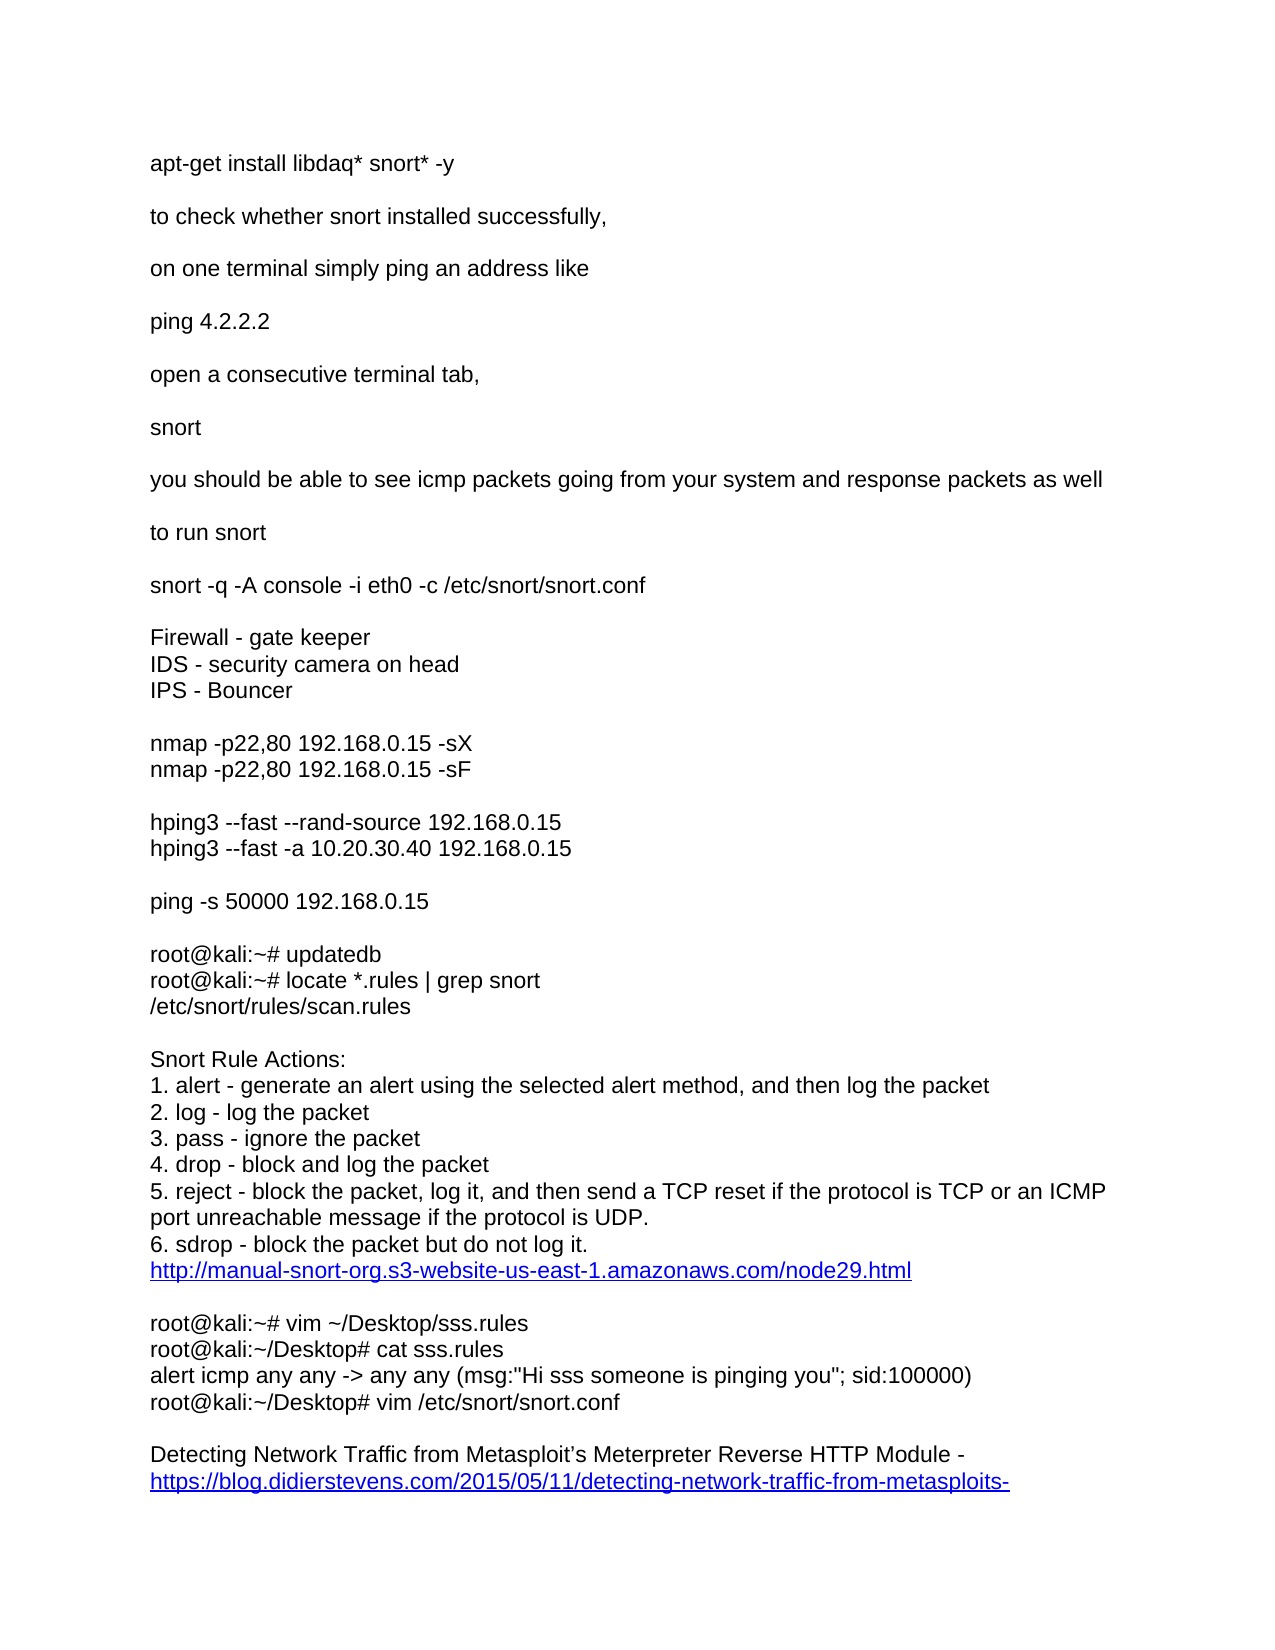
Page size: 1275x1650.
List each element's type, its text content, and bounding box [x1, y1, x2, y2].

text 3. pass - ignore the packet [150, 1125, 1125, 1151]
text 4. drop - block and log the packet [150, 1151, 1125, 1178]
text open a consecutive terminal tab, [150, 361, 1125, 387]
text nmap -p22,80 192.168.0.15 -sX [150, 730, 1125, 756]
text 6. sdrop - block the packet but do not log it. [150, 1231, 1125, 1257]
text IDS - security camera on head [150, 651, 1125, 677]
text ping -s 50000 192.168.0.15 [150, 888, 1125, 914]
text IPS - Bouncer [150, 677, 1125, 703]
text http://manual-snort-org.s3-website-us-east-1.amazonaws.com/node29.html [150, 1257, 1125, 1283]
text root@kali:~/Desktop# vim /etc/snort/snort.conf [150, 1389, 1125, 1415]
text Snort Rule Actions: [150, 1046, 1125, 1072]
text to check whether snort installed successfully, [150, 203, 1125, 229]
text alert icmp any any -> any any (msg:"Hi sss someone is pinging you"; sid:100000) [150, 1362, 1125, 1389]
text on one terminal simply ping an address like [150, 255, 1125, 282]
text hping3 --fast --rand-source 192.168.0.15 [150, 809, 1125, 835]
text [150, 1441, 1125, 1494]
text root@kali:~# locate *.rules | grep snort [150, 967, 1125, 993]
text snort [150, 413, 1125, 440]
text root@kali:~# updatedb [150, 941, 1125, 967]
text to run snort [150, 519, 1125, 545]
text 5. reject - block the packet, log it, and then send a TCP reset if the protocol is TCP or an ICMP port unreachable message if the protocol is UDP. [150, 1178, 1125, 1231]
text root@kali:~/Desktop# cat sss.rules [150, 1336, 1125, 1362]
text 1. alert - generate an alert using the selected alert method, and then log the packet [150, 1072, 1125, 1099]
text ping 4.2.2.2 [150, 308, 1125, 334]
text apt-get install libdaq* snort* -y [150, 150, 1125, 176]
text 2. log - log the packet [150, 1099, 1125, 1125]
text you should be able to see icmp packets going from your system and response packets as well [150, 466, 1125, 493]
text hping3 --fast -a 10.20.30.40 192.168.0.15 [150, 835, 1125, 862]
text nmap -p22,80 192.168.0.15 -sF [150, 756, 1125, 782]
text snort -q -A console -i eth0 -c /etc/snort/snort.conf [150, 572, 1125, 598]
text /etc/snort/rules/scan.rules [150, 993, 1125, 1020]
text root@kali:~# vim ~/Desktop/sss.rules [150, 1309, 1125, 1336]
text Firewall - gate keeper [150, 624, 1125, 651]
